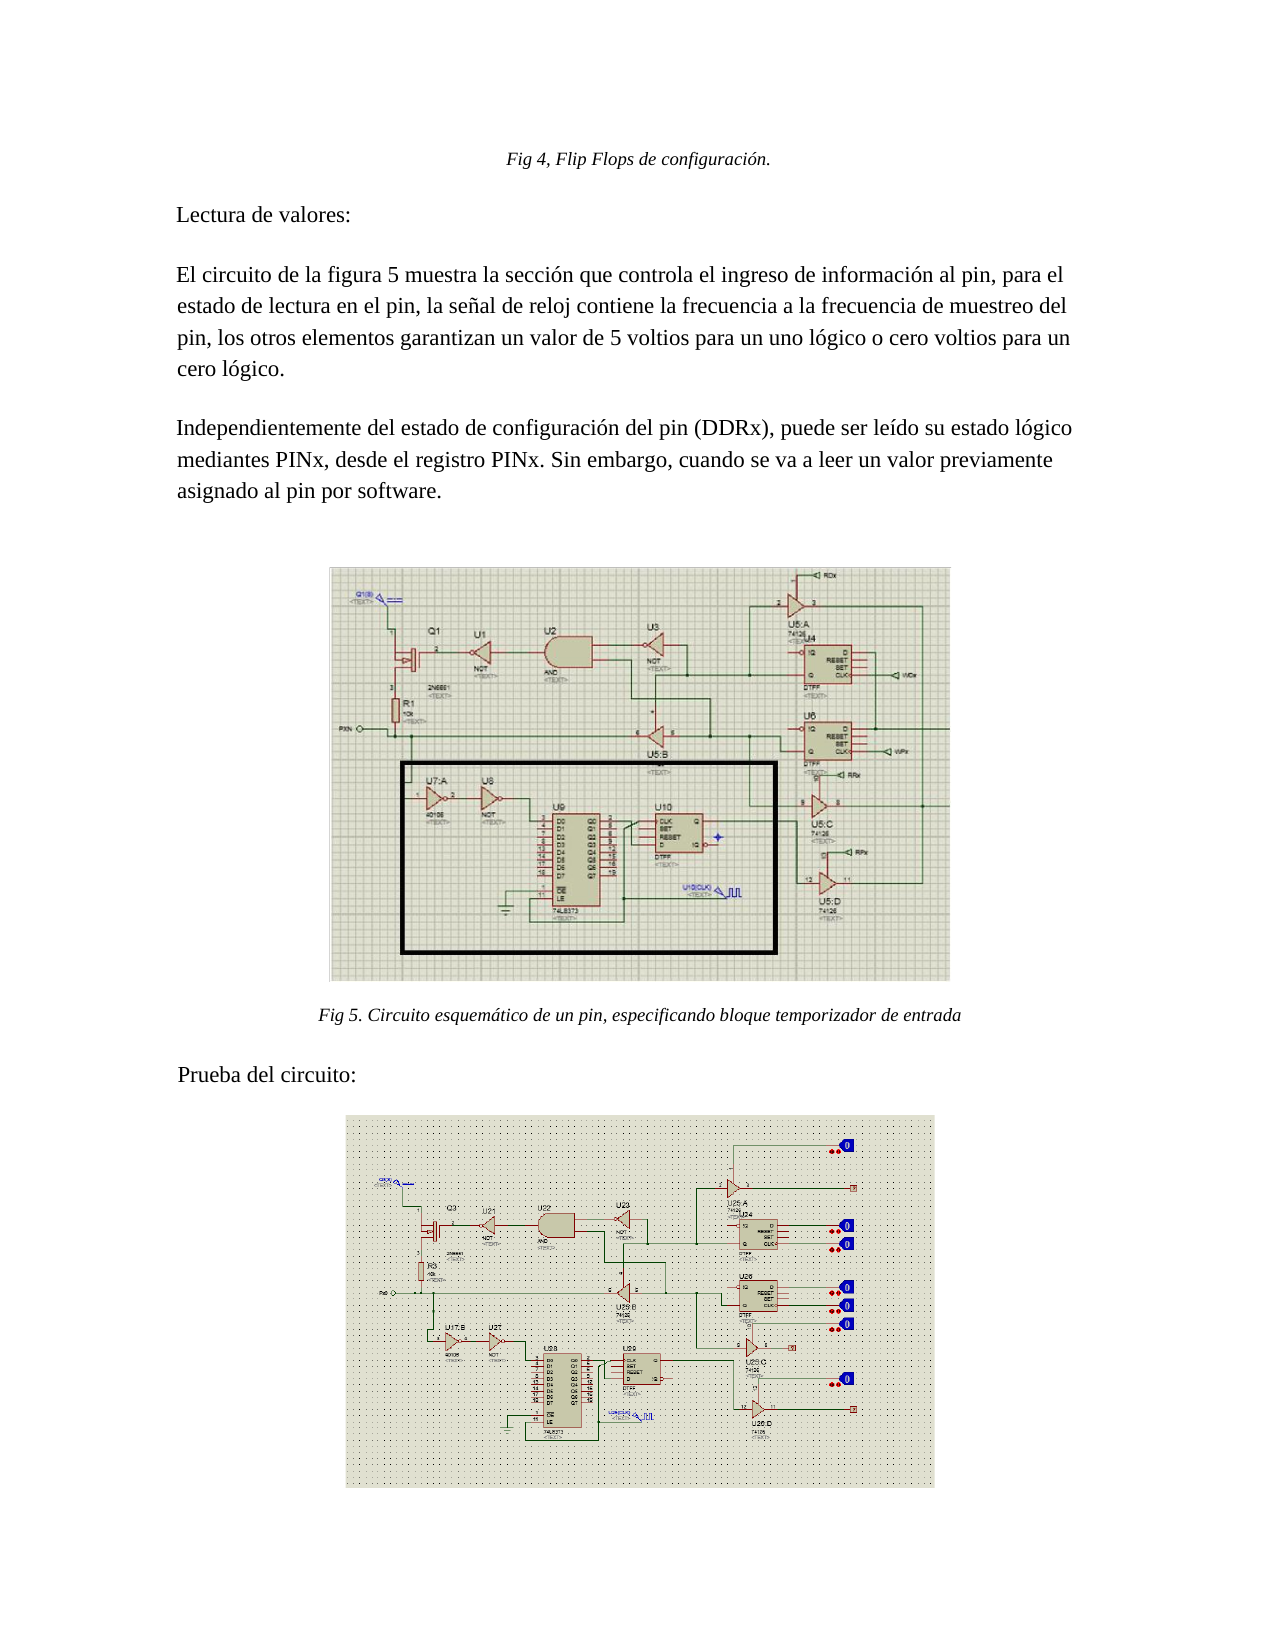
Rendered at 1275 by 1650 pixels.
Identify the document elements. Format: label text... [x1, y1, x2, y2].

picture [345, 1115, 935, 1488]
text El circuito de la figura 5 muestra la sección que controla el ingreso de información al pin, para el estado de lectura en el pin, la señal de reloj contiene la frecuencia a la frecuencia de muestreo del pin, los otros elementos garantizan un valor de 5 voltios para un uno lógico o cero voltios para un cero lógico. [176, 261, 1103, 381]
text Fig 5. Circuito esquemático de un pin, especificando bloque temporizador de entrada [177, 1004, 1105, 1026]
text Fig 4, Flip Flops de configuración. [176, 148, 1103, 169]
text Independientemente del estado de configuración del pin (DDRx), puede ser leído su estado lógico mediantes PINx, desde el registro PINx. Sin embargo, cuando se va a leer un valor previamente asignado al pin por software. [176, 414, 1103, 503]
picture [329, 567, 952, 982]
text Lectura de valores: [176, 201, 1103, 228]
text Prueba del circuito: [177, 1061, 1103, 1087]
